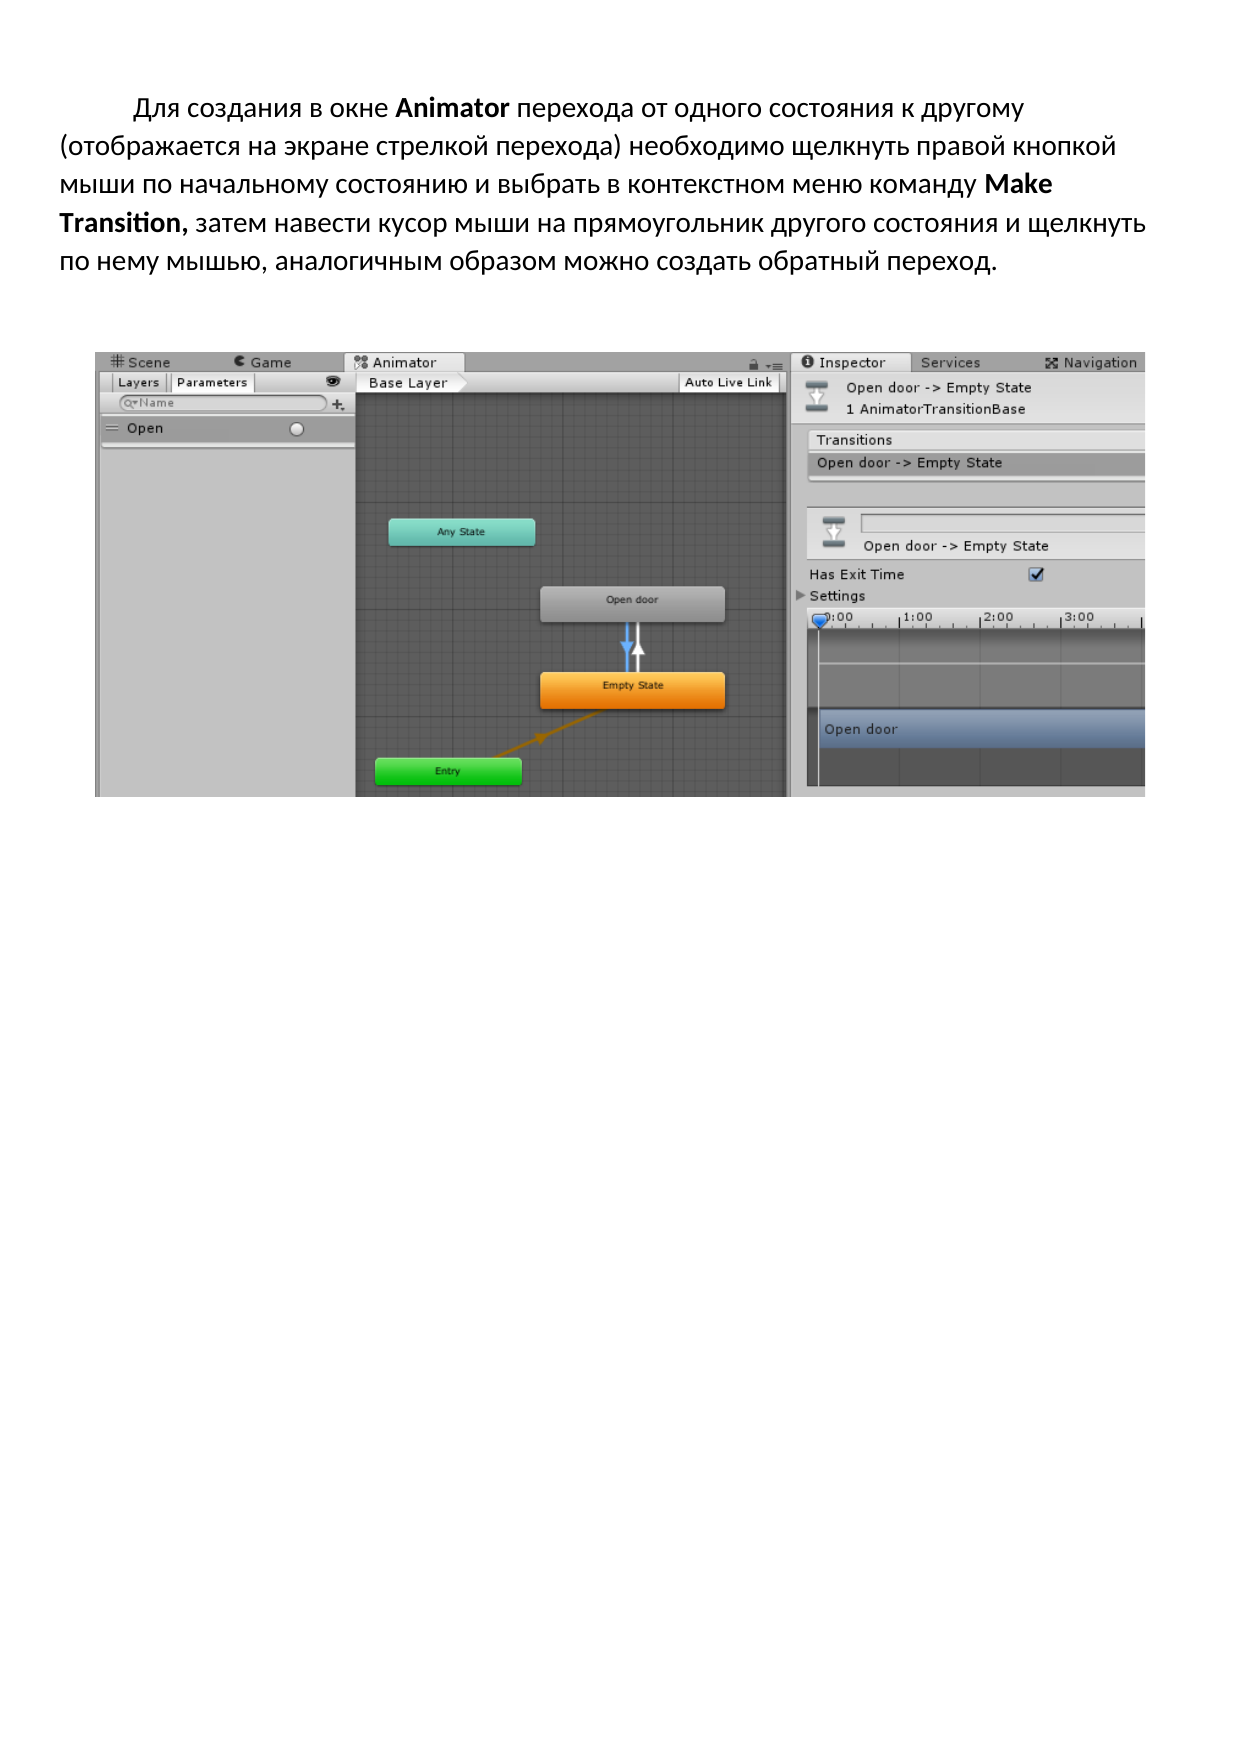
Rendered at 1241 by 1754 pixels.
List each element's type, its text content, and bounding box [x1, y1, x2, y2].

text Для создания в окне Animator перехода от одного состояния к другому (отображается на экране стрелкой перехода) необходимо щелкнуть правой кнопкой мыши по начальному состоянию и выбрать в контекстном меню команду Make Transition, затем навести кусор мыши на прямоугольник другого состояния и щелкнуть по нему мышью, аналогичным образом можно создать обратный переход. [59, 89, 1181, 278]
picture [95, 352, 1146, 797]
